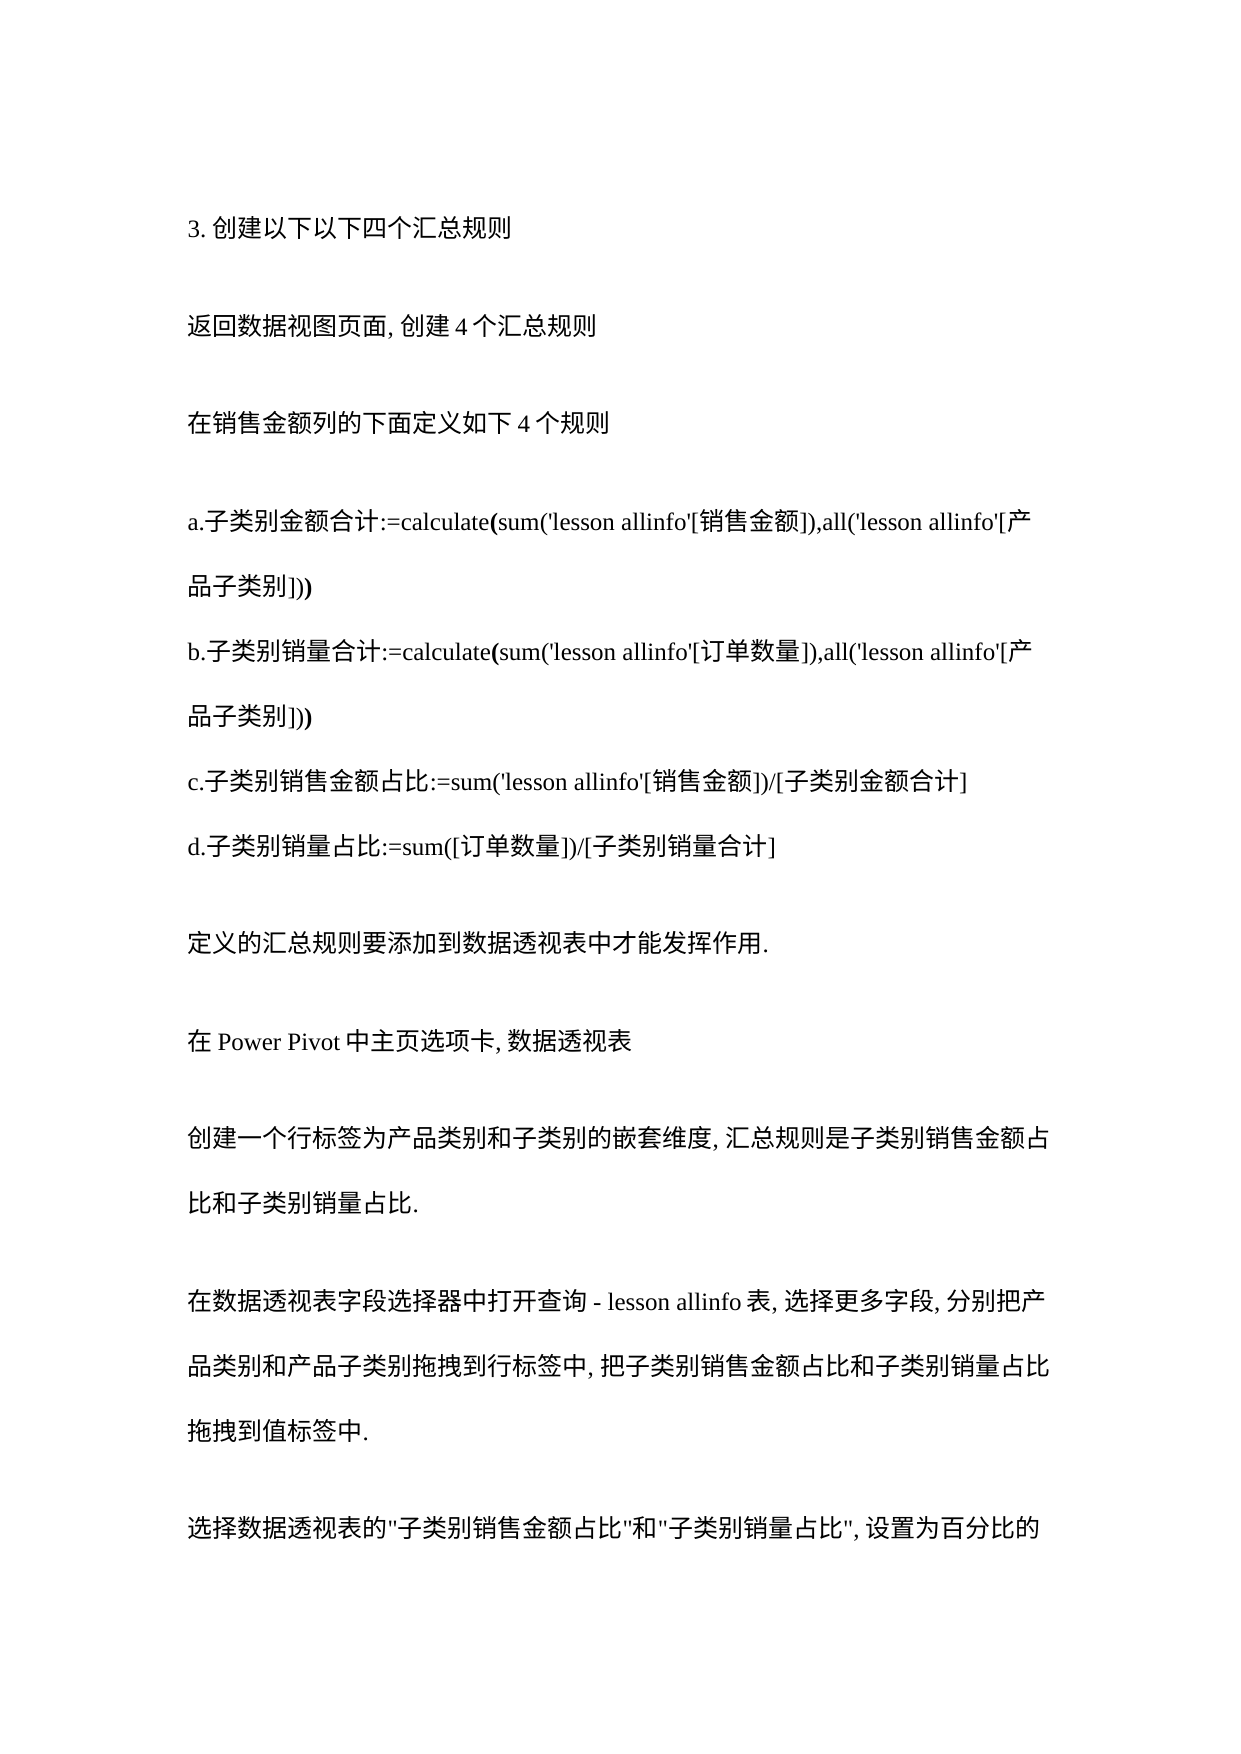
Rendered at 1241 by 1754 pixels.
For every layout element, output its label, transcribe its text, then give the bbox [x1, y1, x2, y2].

text 在销售金额列的下面定义如下4个规则 [187, 389, 1053, 454]
text a.子类别金额合计:=calculate(sum('lesson allinfo'[销售金额]),all('lesson allinfo'[产品子类别])) [187, 487, 1053, 617]
text 3. 创建以下以下四个汇总规则 [187, 194, 1053, 259]
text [187, 1494, 1053, 1559]
text 定义的汇总规则要添加到数据透视表中才能发挥作用. [187, 909, 1053, 974]
text 在数据透视表字段选择器中打开查询 - lesson allinfo表, 选择更多字段, 分别把产品类别和产品子类别拖拽到行标签中, 把子类别销售金额占比和子类别销量占比拖拽到值标签中. [187, 1267, 1053, 1462]
text d.子类别销量占比:=sum([订单数量])/[子类别销量合计] [187, 812, 1053, 877]
text b.子类别销量合计:=calculate(sum('lesson allinfo'[订单数量]),all('lesson allinfo'[产品子类别])) [187, 617, 1053, 747]
text 创建一个行标签为产品类别和子类别的嵌套维度, 汇总规则是子类别销售金额占比和子类别销量占比. [187, 1104, 1053, 1234]
text 在Power Pivot中主页选项卡, 数据透视表 [187, 1007, 1053, 1072]
text c.子类别销售金额占比:=sum('lesson allinfo'[销售金额])/[子类别金额合计] [187, 747, 1053, 812]
text 返回数据视图页面, 创建4个汇总规则 [187, 292, 1053, 357]
